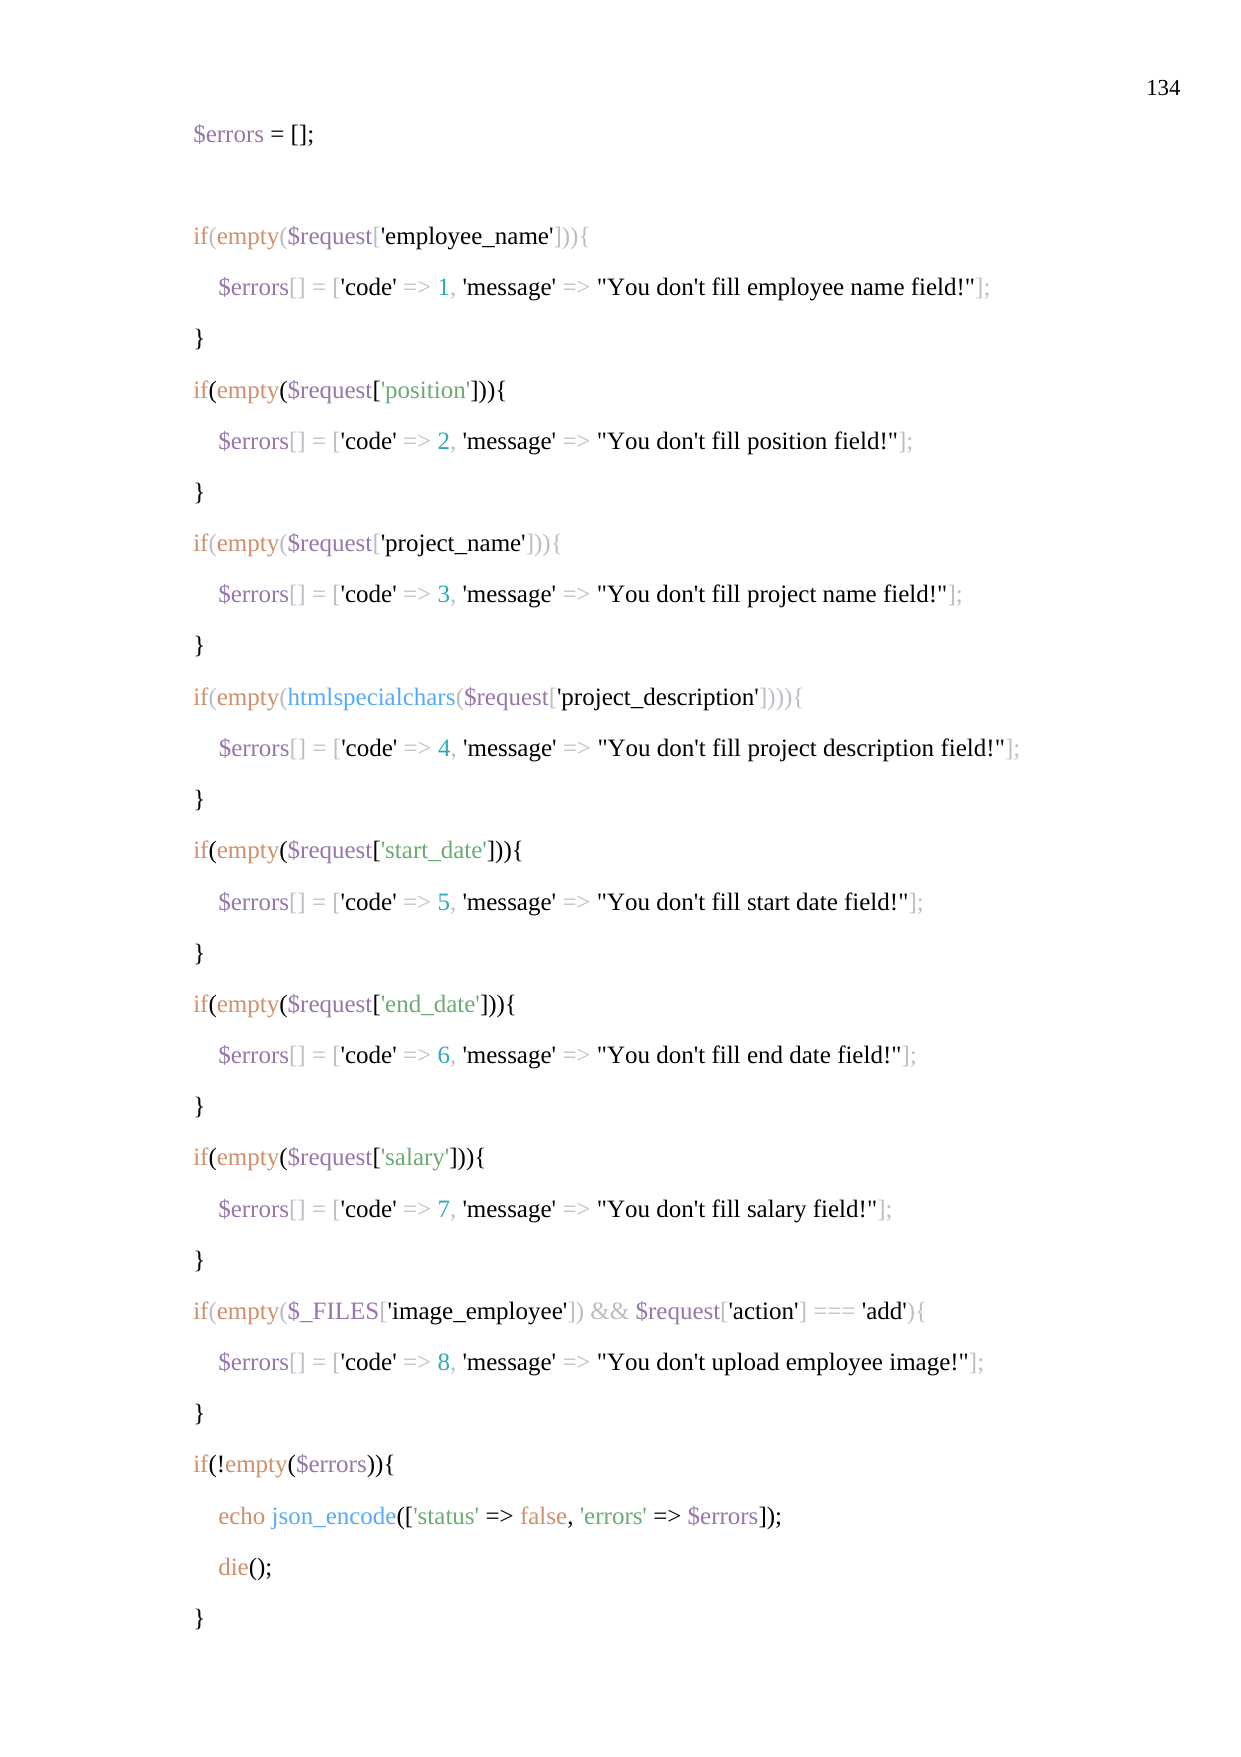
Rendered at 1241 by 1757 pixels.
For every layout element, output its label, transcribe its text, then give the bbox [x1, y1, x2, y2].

text } [193, 477, 1192, 506]
text echo json_encode(['status' => false, 'errors' => $errors]); die(); [218, 1501, 799, 1581]
text } [193, 1245, 1192, 1273]
text if(empty($request['salary'])){ [193, 1142, 1192, 1171]
text if(empty($request['start_date'])){ [193, 835, 1192, 864]
text } [193, 323, 1192, 352]
text } [193, 1091, 1192, 1120]
text $errors[] = ['code' => 3, 'message' => "You don't fill project name field!"]; [218, 579, 1192, 608]
text } [193, 784, 1192, 813]
text $errors[] = ['code' => 4, 'message' => "You don't fill project description field!"]; [77, 733, 1161, 762]
text if(empty(htmlspecialchars($request['project_description']))){ [193, 682, 1192, 711]
text $errors[] = ['code' => 8, 'message' => "You don't upload employee image!"]; [218, 1347, 1192, 1376]
text } [193, 1603, 1192, 1632]
text } [193, 938, 1192, 966]
text $errors[] = ['code' => 6, 'message' => "You don't fill end date field!"]; [218, 1040, 1192, 1069]
text if(empty($_FILES['image_employee']) && $request['action'] === 'add'){ [193, 1296, 1192, 1325]
text if(empty($request['employee_name'])){ [193, 221, 1192, 250]
text $errors[] = ['code' => 2, 'message' => "You don't fill position field!"]; [218, 426, 1192, 455]
text if(!empty($errors)){ [193, 1449, 1192, 1478]
text $errors[] = ['code' => 1, 'message' => "You don't fill employee name field!"]; [218, 272, 1192, 301]
text if(empty($request['project_name'])){ [193, 528, 1192, 557]
text if(empty($request['end_date'])){ [193, 989, 1192, 1018]
text $errors[] = ['code' => 5, 'message' => "You don't fill start date field!"]; [218, 887, 1192, 915]
text } [193, 1398, 1192, 1427]
text $errors = []; [193, 119, 1192, 148]
text $errors[] = ['code' => 7, 'message' => "You don't fill salary field!"]; [218, 1194, 1192, 1222]
text if(empty($request['position'])){ [193, 375, 1192, 403]
text } [193, 631, 1192, 659]
